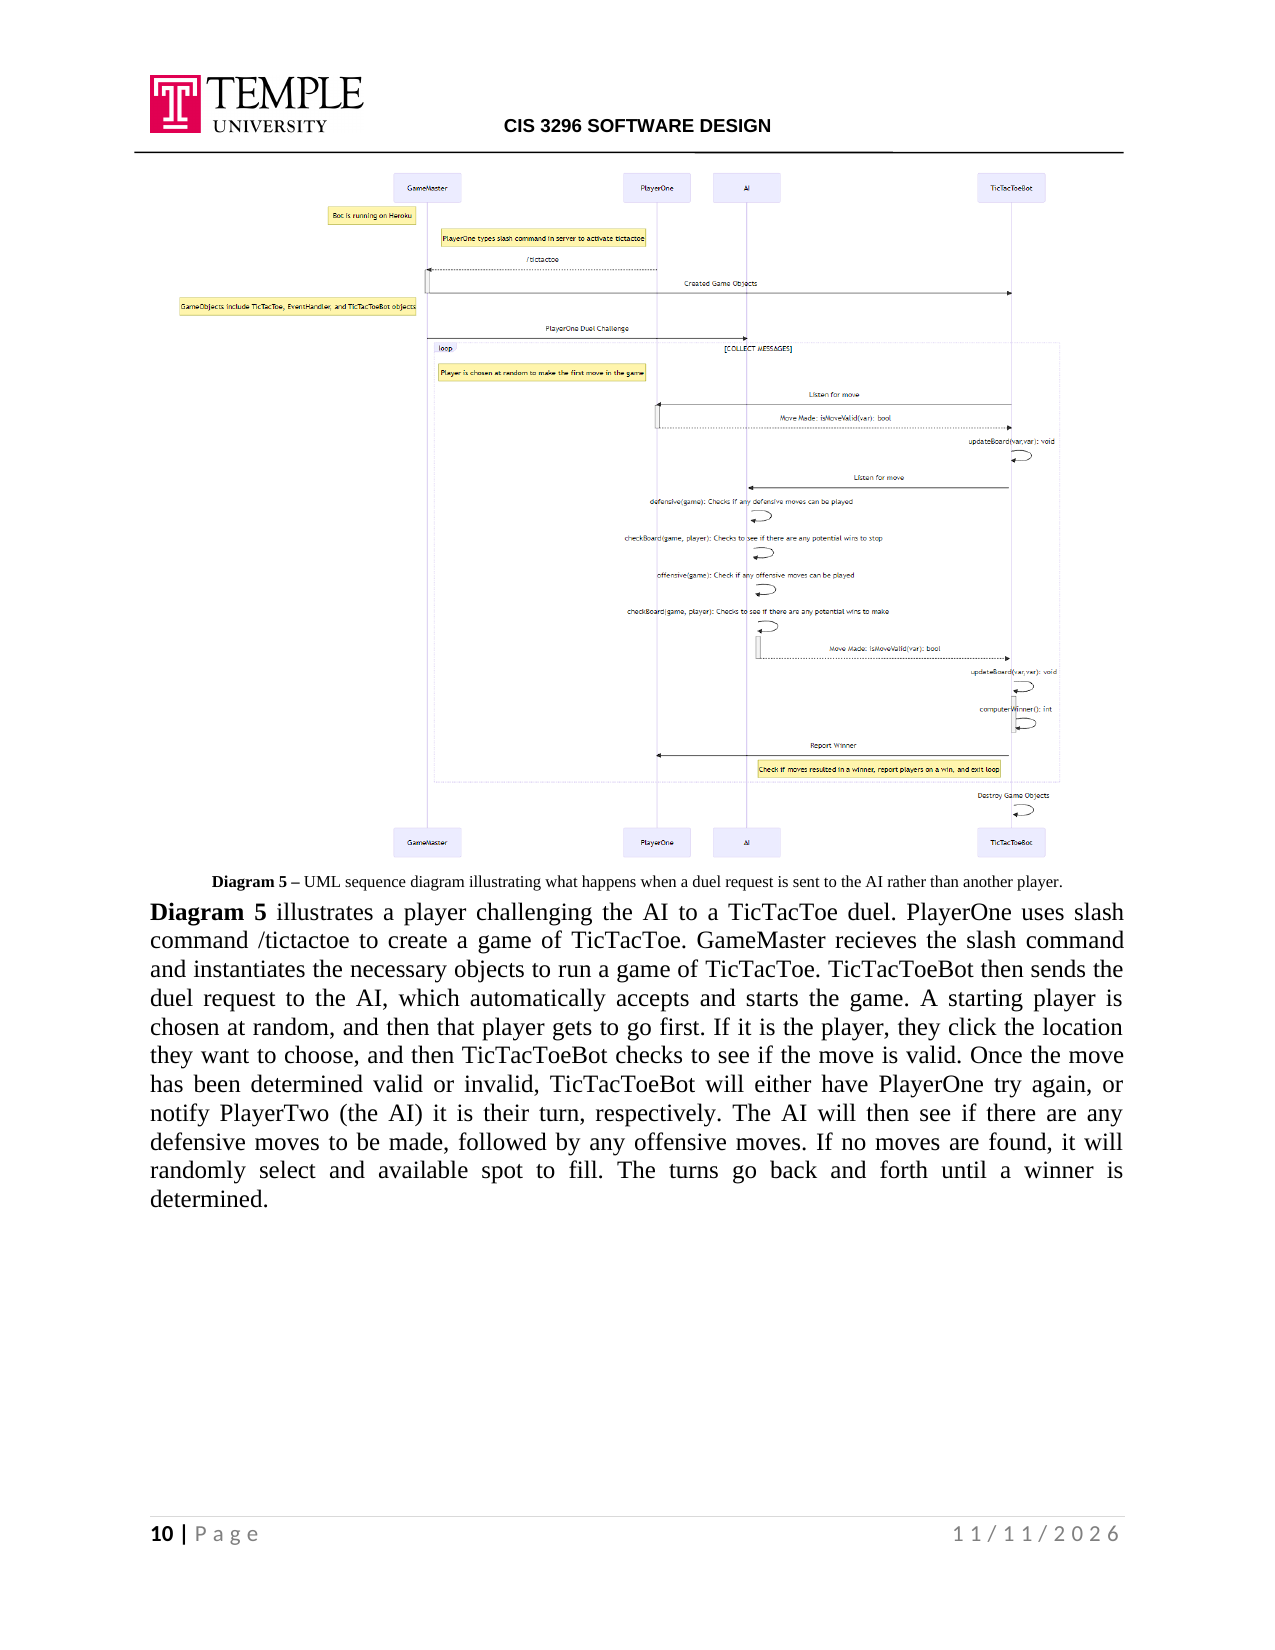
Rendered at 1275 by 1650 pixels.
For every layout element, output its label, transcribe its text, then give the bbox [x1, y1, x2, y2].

picture [150, 164, 1125, 866]
text Diagram 5 – UML sequence diagram illustrating what happens when a duel request is sent to the AI rather than another player. [150, 871, 1125, 891]
picture [150, 75, 364, 133]
text Diagram 5 illustrates a player challenging the AI to a TicTacToe duel. PlayerOne uses slash command /tictactoe to create a game of TicTacToe. GameMaster recieves the slash command and instantiates the necessary objects to run a game of TicTacToe. TicTacToeBot then sends the duel request to the AI, which automatically accepts and starts the game. A starting player is chosen at random, and then that player gets to go first. If it is the player, they click the location they want to choose, and then TicTacToeBot checks to see if the move is valid. Once the move has been determined valid or invalid, TicTacToeBot will either have PlayerOne try again, or notify PlayerTwo (the AI) it is their turn, respectively. The AI will then see if there are any defensive moves to be made, followed by any offensive moves. If no moves are found, it will randomly select and available spot to fill. The turns go back and forth until a winner is determined.Testing [150, 897, 1125, 1213]
